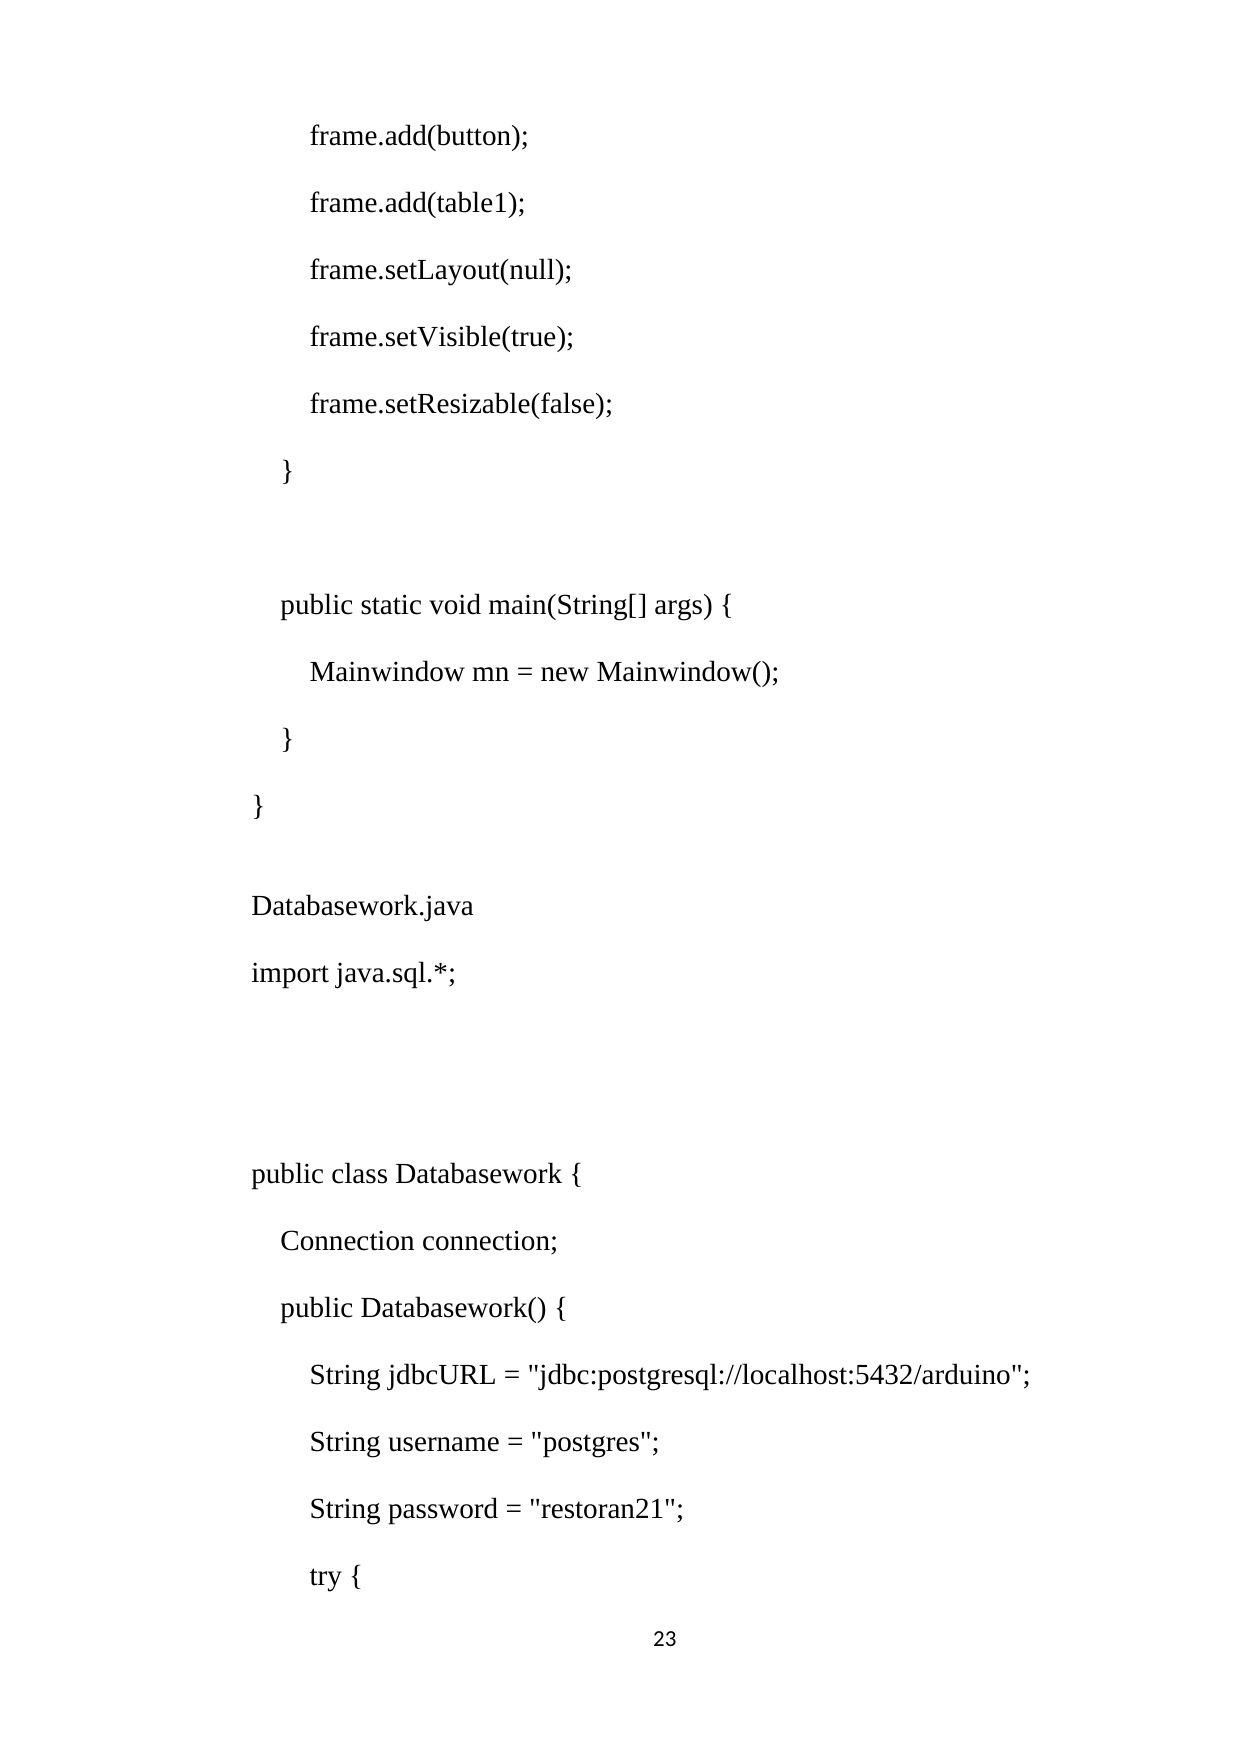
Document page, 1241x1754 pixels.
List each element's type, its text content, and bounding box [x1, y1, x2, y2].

text frame.add(button); [177, 118, 1152, 152]
text String username = "postgres"; [177, 1424, 1152, 1458]
text frame.add(table1); [177, 185, 1152, 219]
text } [177, 721, 1152, 754]
text Mainwindow mn = new Mainwindow(); [177, 654, 1152, 687]
text } [177, 788, 1152, 821]
text frame.setVisible(true); [177, 319, 1152, 353]
text public class Databasework { [177, 1156, 1152, 1190]
text public Databasework() { [177, 1290, 1152, 1324]
text Databasework.java [177, 888, 1152, 922]
text import java.sql.*; [177, 955, 1152, 989]
text } [177, 453, 1152, 487]
text public static void main(String[] args) { [177, 587, 1152, 621]
text try { [177, 1558, 1152, 1592]
text String password = "restoran21"; [177, 1491, 1152, 1525]
text Connection connection; [177, 1223, 1152, 1257]
text String jdbcURL = "jdbc:postgresql://localhost:5432/arduino"; [177, 1357, 1152, 1391]
text frame.setLayout(null); [177, 252, 1152, 286]
text frame.setResizable(false); [177, 386, 1152, 419]
